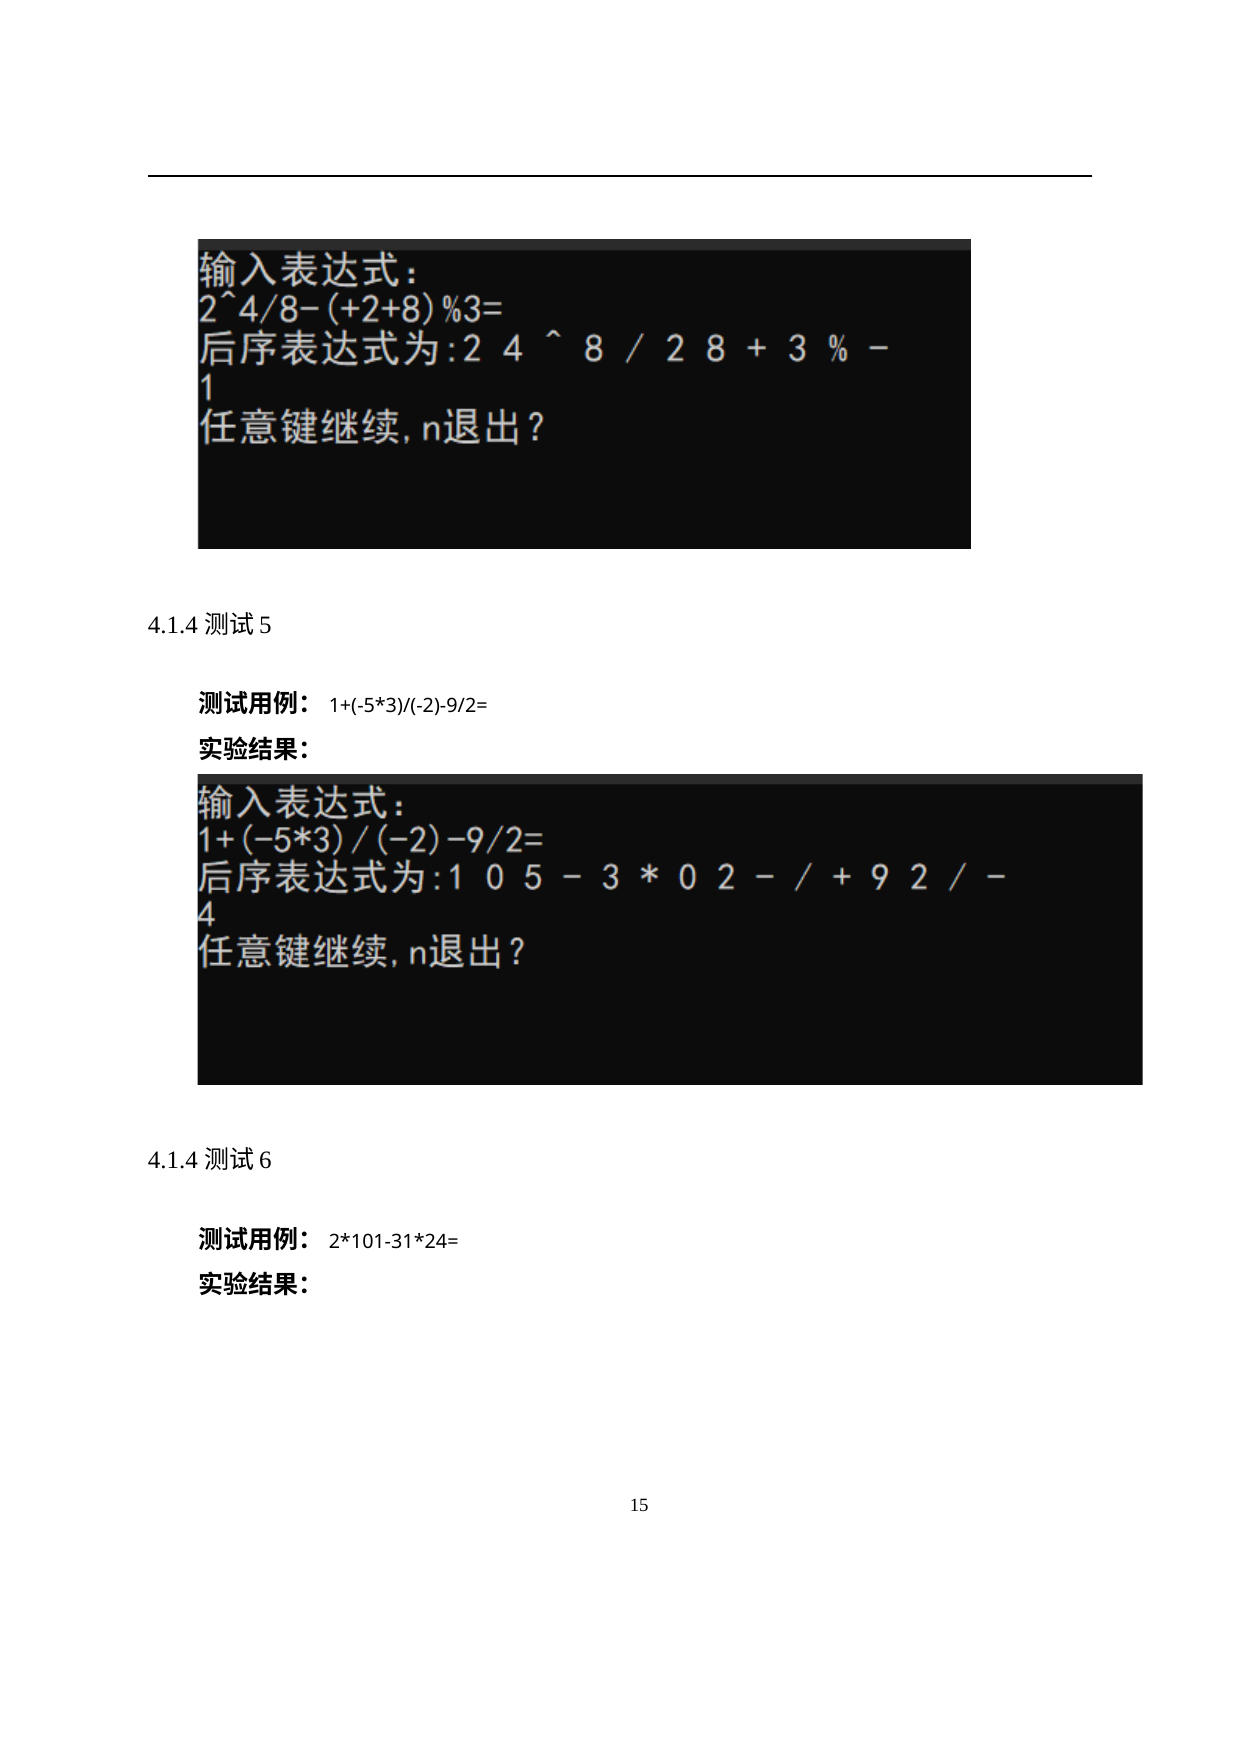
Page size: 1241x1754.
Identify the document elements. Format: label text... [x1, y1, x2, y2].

text 测试用例： 1+(-5*3)/(-2)-9/2= [148, 684, 1092, 720]
text 测试用例： 2*101-31*24= [148, 1219, 1092, 1256]
picture [197, 774, 1143, 1085]
subtitle 4.1.4 测试6 [148, 1140, 1092, 1176]
text 实验结果： [148, 729, 1092, 765]
picture [197, 239, 971, 549]
subtitle 4.1.4 测试5 [148, 604, 1092, 641]
text 实验结果： [148, 1264, 1092, 1301]
